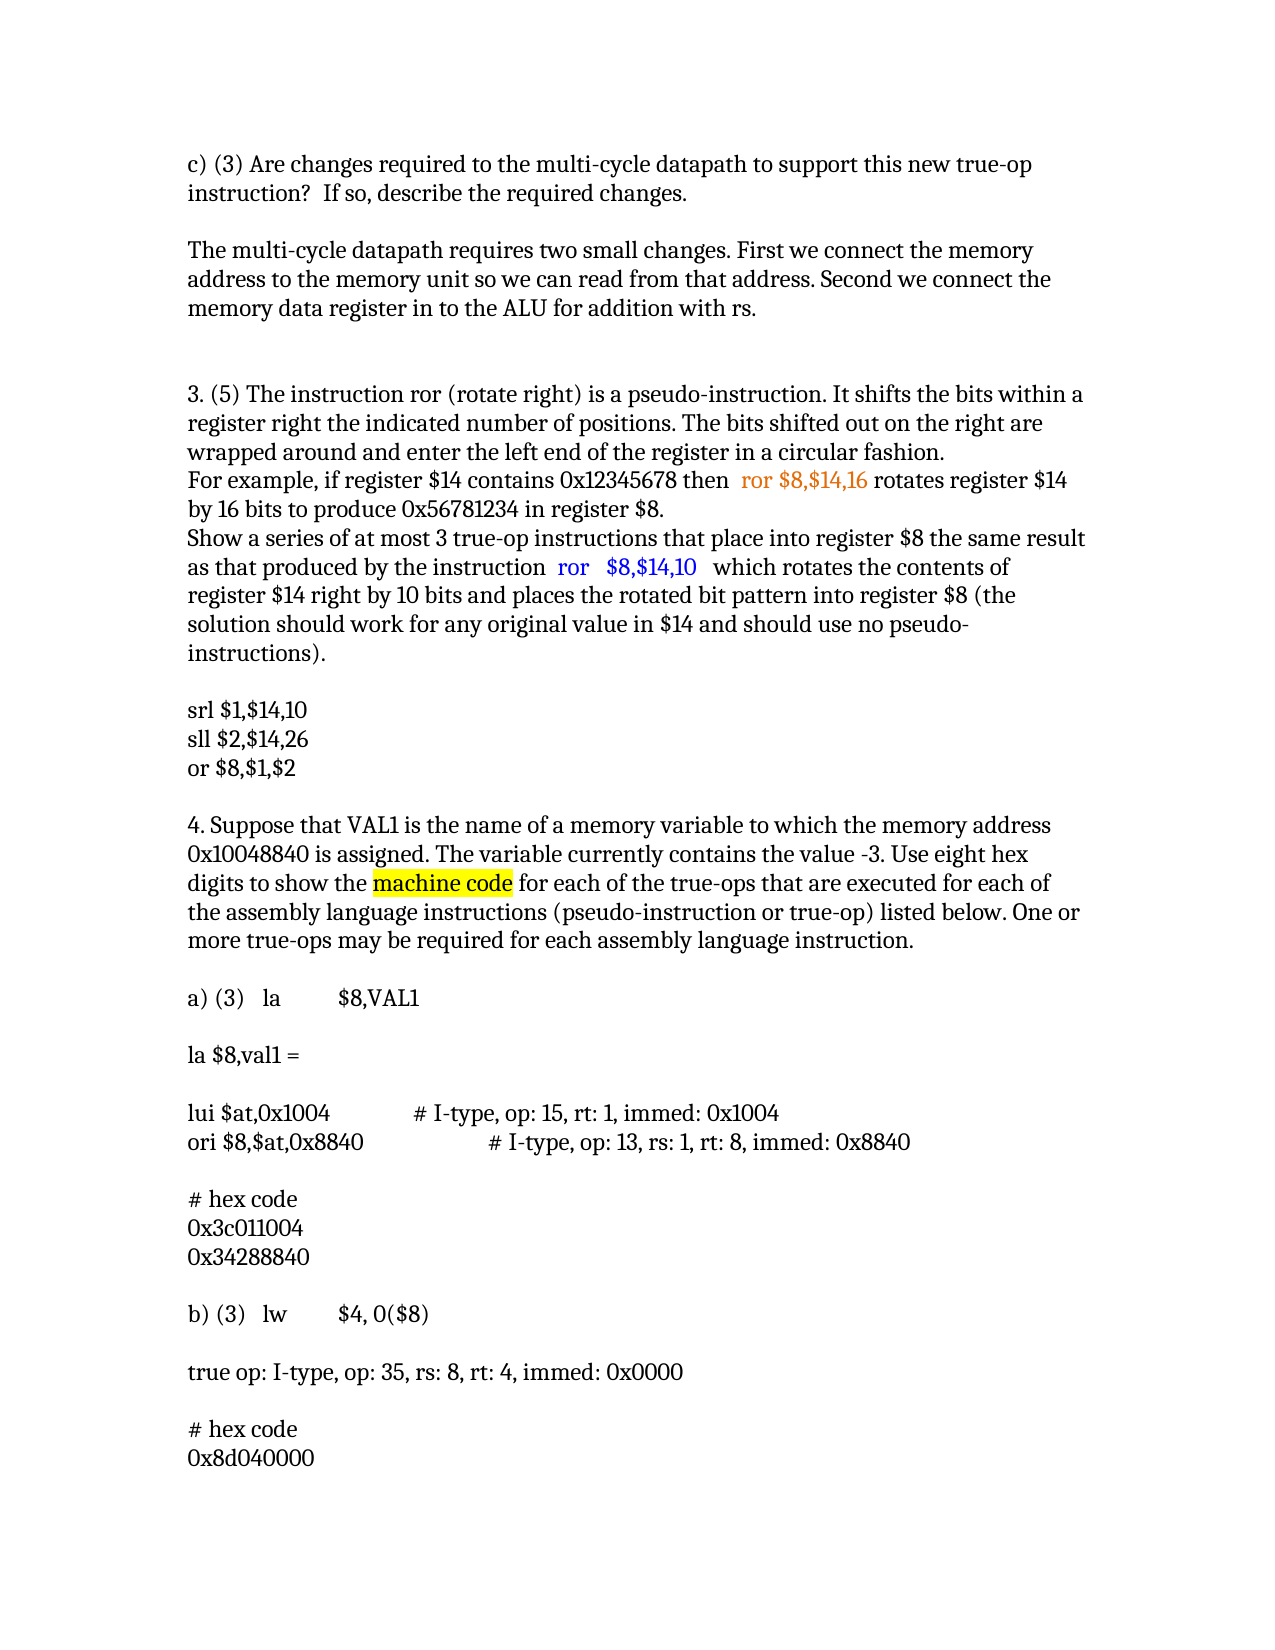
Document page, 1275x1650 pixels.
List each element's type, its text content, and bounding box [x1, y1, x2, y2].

text c) (3) Are changes required to the multi-cycle datapath to support this new true-op instruction? If so, describe the required changes. [187, 150, 1087, 207]
text lui $at,0x1004 # I-type, op: 15, rt: 1, immed: 0x1004 [187, 1099, 1087, 1127]
text # hex code [187, 1185, 1087, 1214]
text Show a series of at most 3 true-op instructions that place into register $8 the same result as that produced by the instruction ror $8,$14,10 which rotates the contents of register $14 right by 10 bits and places the rotated bit pattern into register $8 (the solution should work for any original value in $14 and should use no pseudo-instructions). [187, 524, 1087, 667]
text or $8,$1,$2 [187, 754, 1087, 782]
text true op: I-type, op: 35, rs: 8, rt: 4, immed: 0x0000 [187, 1357, 1087, 1386]
text b) (3) lw $4, 0($8) [187, 1300, 1087, 1329]
text srl $1,$14,10 [187, 696, 1087, 725]
text sll $2,$14,26 [187, 725, 1087, 754]
text 0x34288840 [187, 1242, 1087, 1271]
text # hex code [187, 1415, 1087, 1444]
text The multi-cycle datapath requires two small changes. First we connect the memory address to the memory unit so we can read from that address. Second we connect the memory data register in to the ALU for addition with rs. [187, 236, 1087, 322]
text For example, if register $14 contains 0x12345678 then ror $8,$14,16 rotates register $14 by 16 bits to produce 0x56781234 in register $8. [187, 466, 1087, 524]
text 3. (5) The instruction ror (rotate right) is a pseudo-instruction. It shifts the bits within a register right the indicated number of positions. The bits shifted out on the right are wrapped around and enter the left end of the register in a circular fashion. [187, 380, 1087, 466]
text 0x3c011004 [187, 1214, 1087, 1242]
text 4. Suppose that VAL1 is the name of a memory variable to which the memory address 0x10048840 is assigned. The variable currently contains the value -3. Use eight hex digits to show the machine code for each of the true-ops that are executed for each of the assembly language instructions (pseudo-instruction or true-op) listed below. One or more true-ops may be required for each assembly language instruction. [187, 811, 1087, 955]
text 0x8d040000 [187, 1444, 1087, 1472]
text la $8,val1 = [187, 1041, 1087, 1070]
text a) (3) la $8,VAL1 [187, 984, 1087, 1012]
text ori $8,$at,0x8840 # I-type, op: 13, rs: 1, rt: 8, immed: 0x8840 [187, 1127, 1087, 1156]
